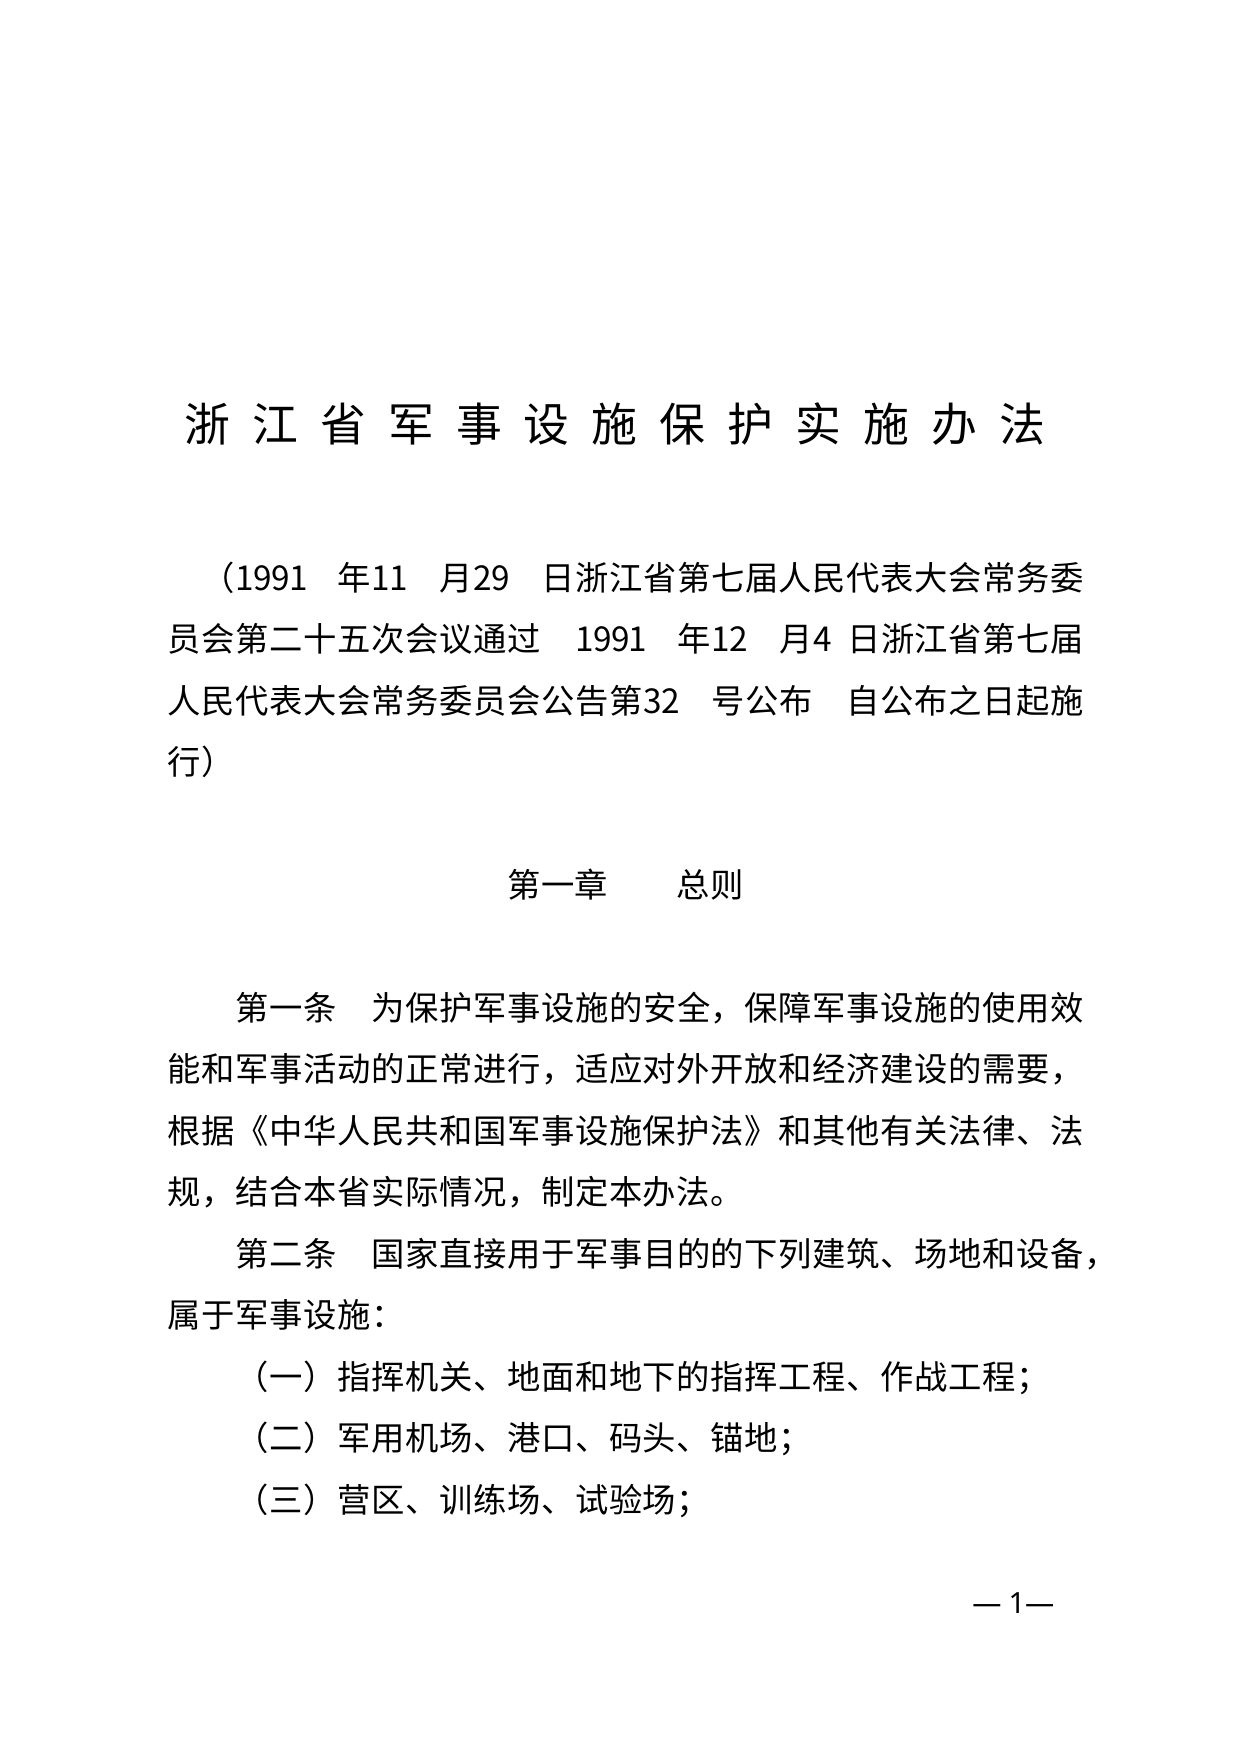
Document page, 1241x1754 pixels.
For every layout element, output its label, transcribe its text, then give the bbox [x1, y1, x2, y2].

list 总则 [168, 852, 1084, 914]
text 浙江省军事设施保护实施办法 [168, 361, 1084, 483]
text 第二条 国家直接用于军事目的的下列建筑、场地和设备，属于军事设施： [168, 1221, 1084, 1344]
text （三）营区、训练场、试验场； [168, 1467, 1084, 1528]
text （一）指挥机关、地面和地下的指挥工程、作战工程； [168, 1344, 1084, 1405]
text 第一条 为保护军事设施的安全，保障军事设施的使用效能和军事活动的正常进行，适应对外开放和经济建设的需要，根据《中华人民共和国军事设施保护法》和其他有关法律、法规，结合本省实际情况，制定本办法。 [168, 975, 1084, 1221]
text （1991年11月29日浙江省第七届人民代表大会常务委员会第二十五次会议通过 1991年12月4日浙江省第七届人民代表大会常务委员会公告第32号公布 自公布之日起施行） [168, 545, 1084, 791]
text （二）军用机场、港口、码头、锚地； [168, 1405, 1084, 1467]
